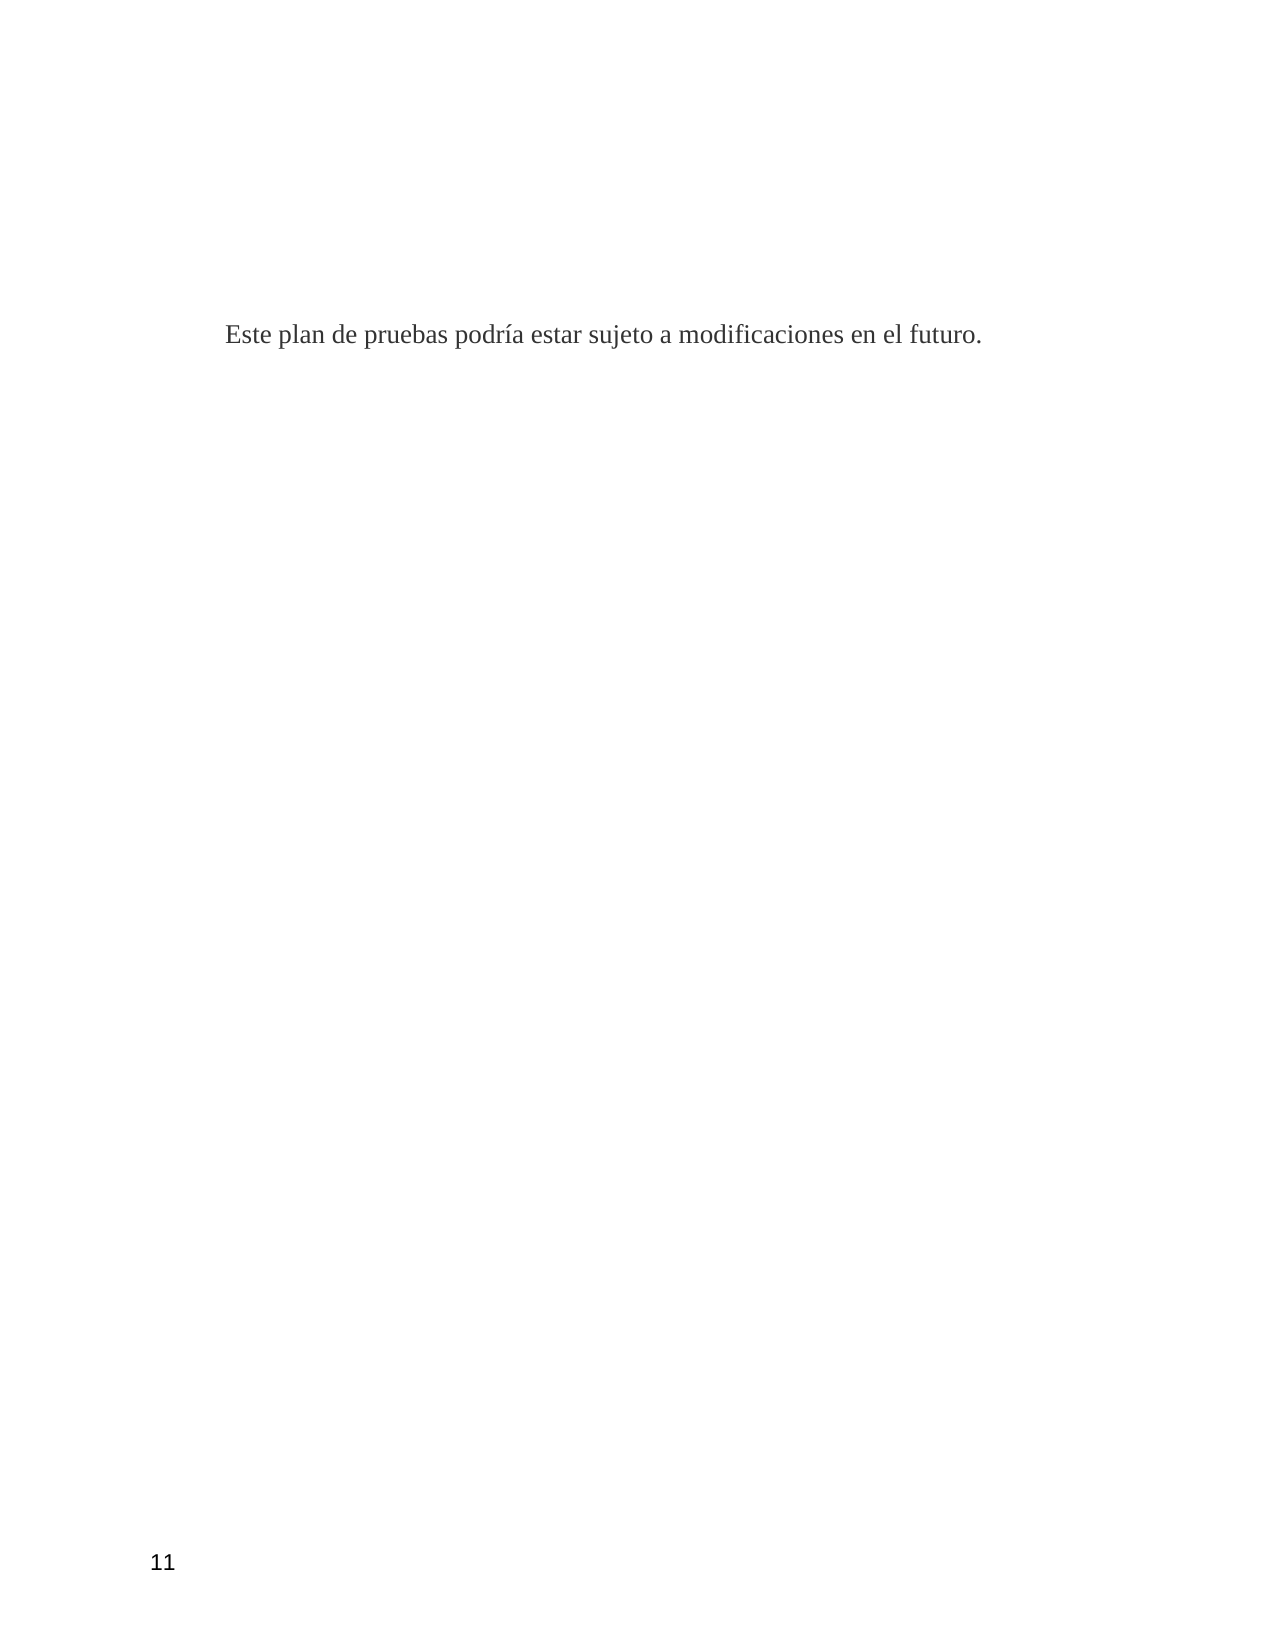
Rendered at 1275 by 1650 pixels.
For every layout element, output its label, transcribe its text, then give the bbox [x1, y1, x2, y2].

text Este plan de pruebas podría estar sujeto a modificaciones en el futuro. [225, 318, 1125, 349]
